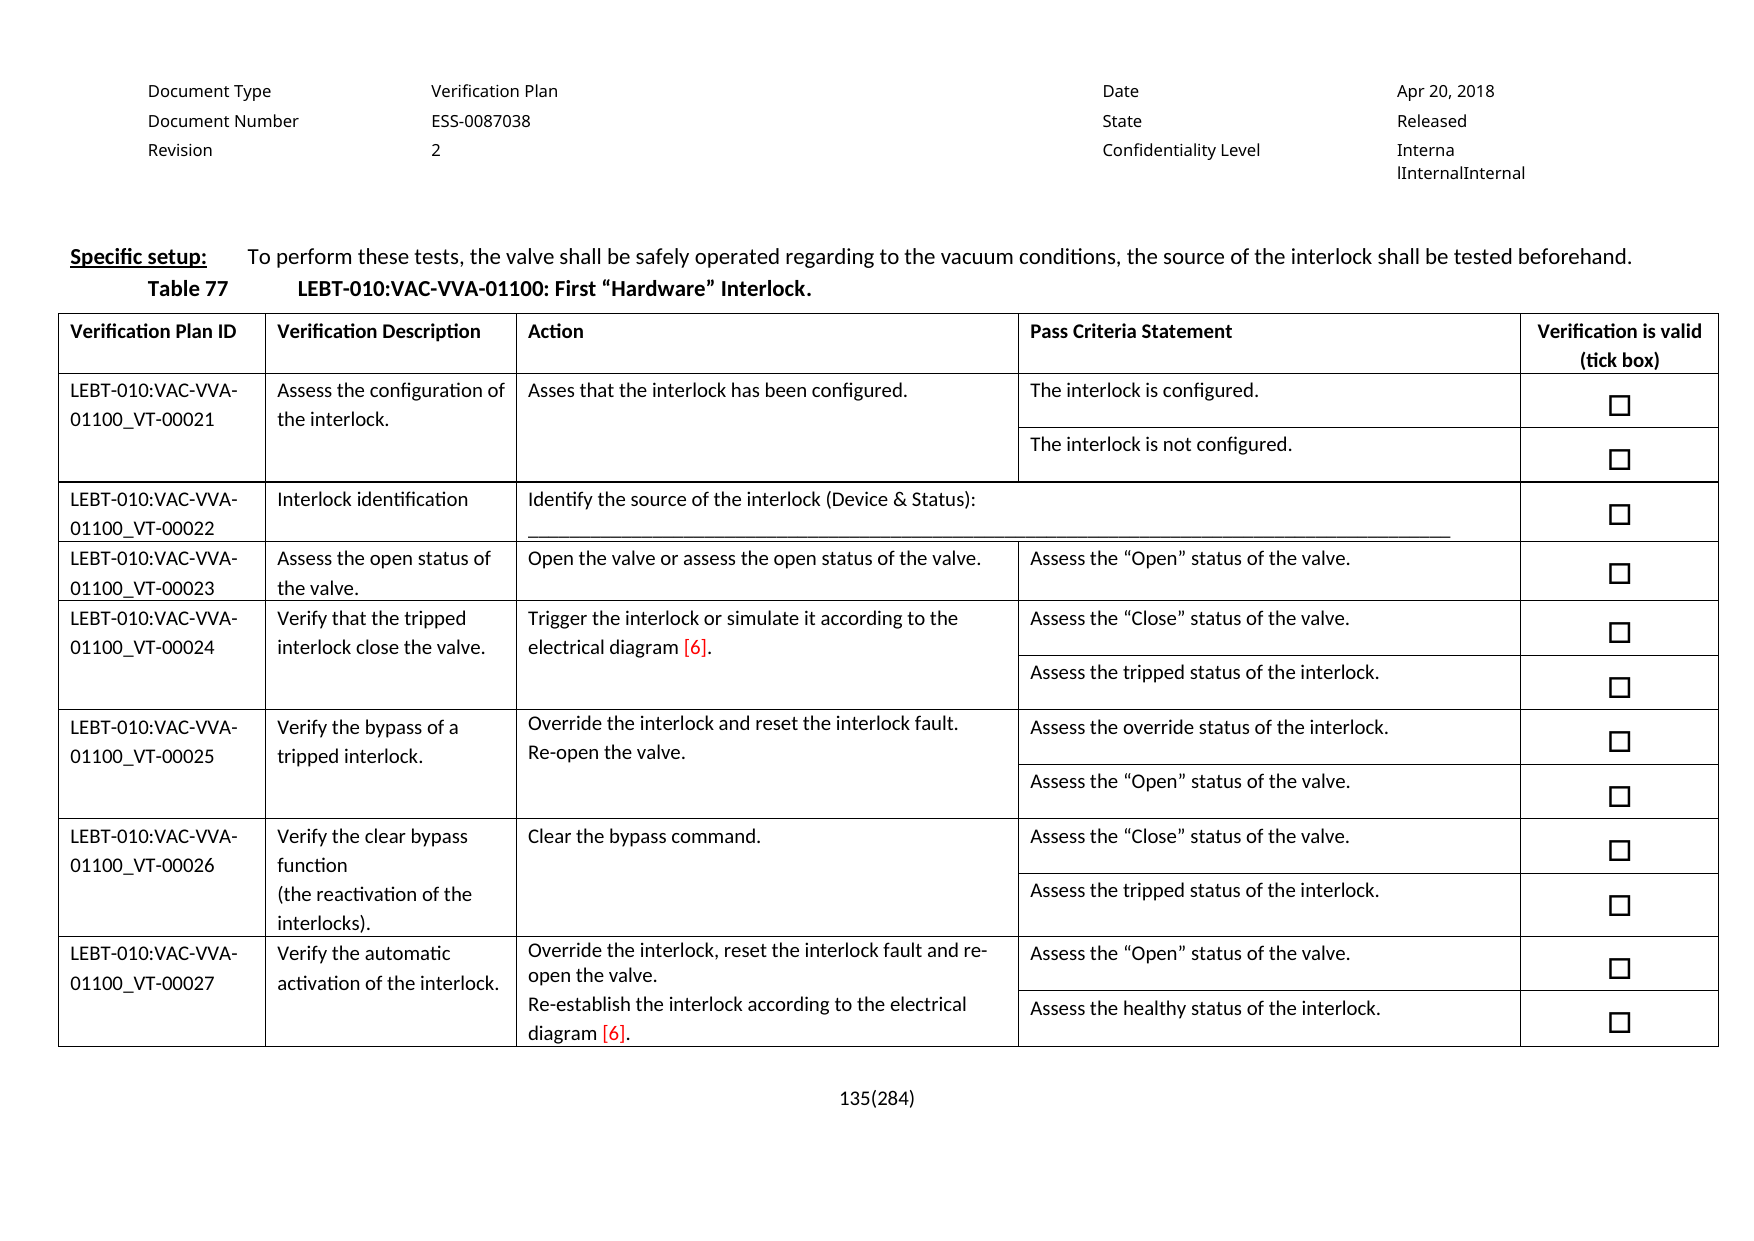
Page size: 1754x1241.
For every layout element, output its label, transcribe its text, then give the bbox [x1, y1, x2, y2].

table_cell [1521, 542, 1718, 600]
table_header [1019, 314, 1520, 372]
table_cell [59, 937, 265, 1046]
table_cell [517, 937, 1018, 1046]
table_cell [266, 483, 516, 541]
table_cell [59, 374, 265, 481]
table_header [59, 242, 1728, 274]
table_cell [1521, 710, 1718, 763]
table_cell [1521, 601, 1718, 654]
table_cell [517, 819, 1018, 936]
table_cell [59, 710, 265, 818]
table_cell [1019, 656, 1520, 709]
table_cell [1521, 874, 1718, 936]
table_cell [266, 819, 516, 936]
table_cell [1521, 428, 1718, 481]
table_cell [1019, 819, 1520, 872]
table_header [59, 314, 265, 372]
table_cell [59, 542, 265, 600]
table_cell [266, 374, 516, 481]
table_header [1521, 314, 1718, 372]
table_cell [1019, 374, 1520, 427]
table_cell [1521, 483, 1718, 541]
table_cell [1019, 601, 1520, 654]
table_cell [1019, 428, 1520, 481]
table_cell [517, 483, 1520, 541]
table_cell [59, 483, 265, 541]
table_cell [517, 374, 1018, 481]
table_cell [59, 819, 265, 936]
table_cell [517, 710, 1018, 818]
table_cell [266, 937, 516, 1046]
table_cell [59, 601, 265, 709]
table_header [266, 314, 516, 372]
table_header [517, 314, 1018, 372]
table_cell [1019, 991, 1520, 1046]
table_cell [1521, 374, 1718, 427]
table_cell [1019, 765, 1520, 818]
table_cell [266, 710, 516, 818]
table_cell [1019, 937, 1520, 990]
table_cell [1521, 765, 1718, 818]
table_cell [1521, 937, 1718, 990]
text Table 77 LEBT-010:VAC-VVA-01100: First “Hardware” Interlock. [148, 274, 1606, 303]
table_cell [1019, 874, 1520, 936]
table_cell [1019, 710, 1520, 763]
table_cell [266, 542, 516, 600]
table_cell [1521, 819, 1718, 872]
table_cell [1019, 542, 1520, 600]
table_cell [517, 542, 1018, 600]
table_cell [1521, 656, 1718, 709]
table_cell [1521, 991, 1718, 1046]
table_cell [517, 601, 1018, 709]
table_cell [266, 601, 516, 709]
